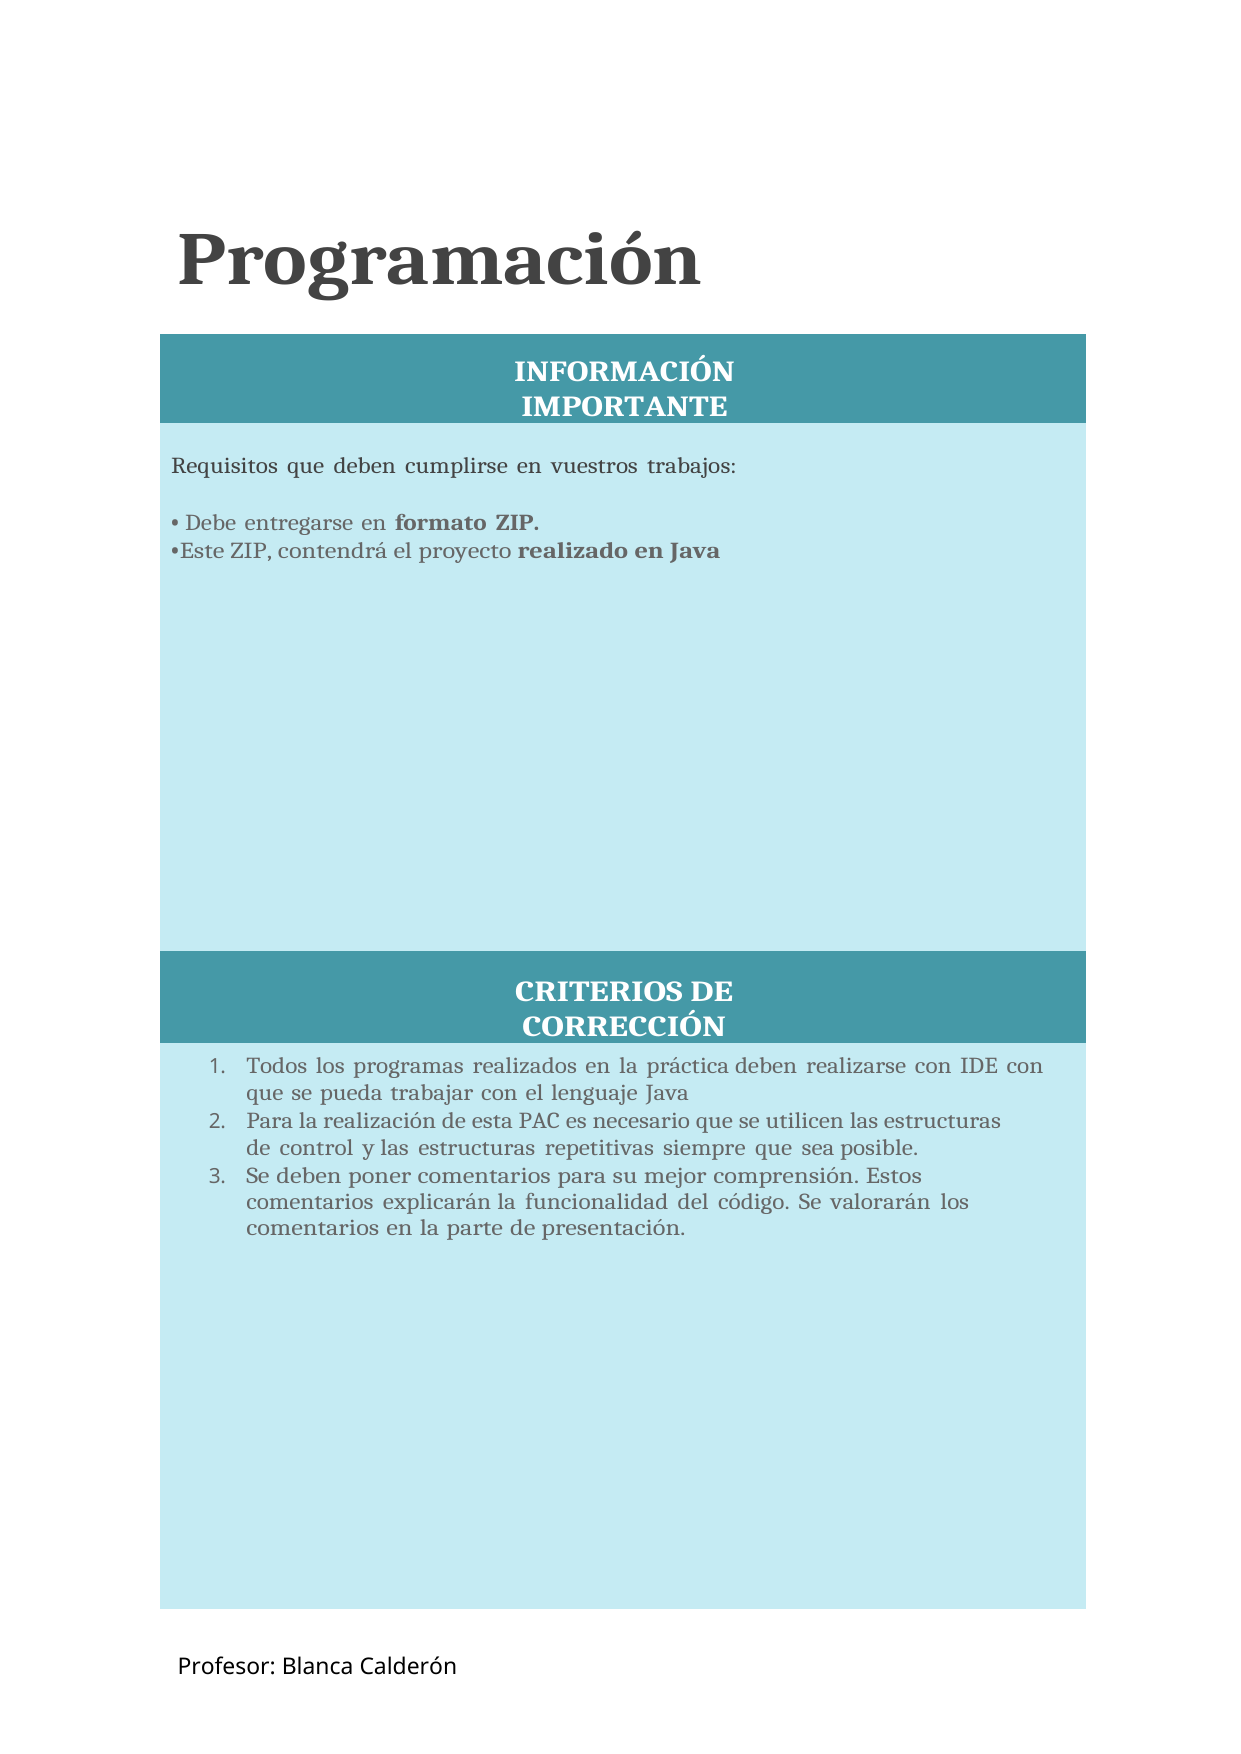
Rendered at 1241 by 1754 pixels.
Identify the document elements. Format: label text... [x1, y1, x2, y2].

table_header INFORMACIÓN IMPORTANTE [160, 334, 1086, 423]
table_cell Requisitos que deben cumplirse en vuestros trabajos: Debe entregarse en formato ZIP. Este ZIP, contendrá el proyecto realizado en Java [160, 423, 1086, 951]
title Programación [177, 217, 1240, 303]
table_cell CRITERIOS DE CORRECCIÓN [160, 951, 1086, 1043]
table_cell Todos los programas realizados en la práctica deben realizarse con IDE con que se pueda trabajar con el lenguaje Java Para la realización de esta PAC es necesario que se utilicen las estructuras de control y las estructuras repetitivas siempre que sea posible. Se deben poner comentarios para su mejor comprensión. Estos comentarios explicarán la funcionalidad del código. Se valorarán los comentarios en la parte de presentación. [160, 1043, 1086, 1609]
